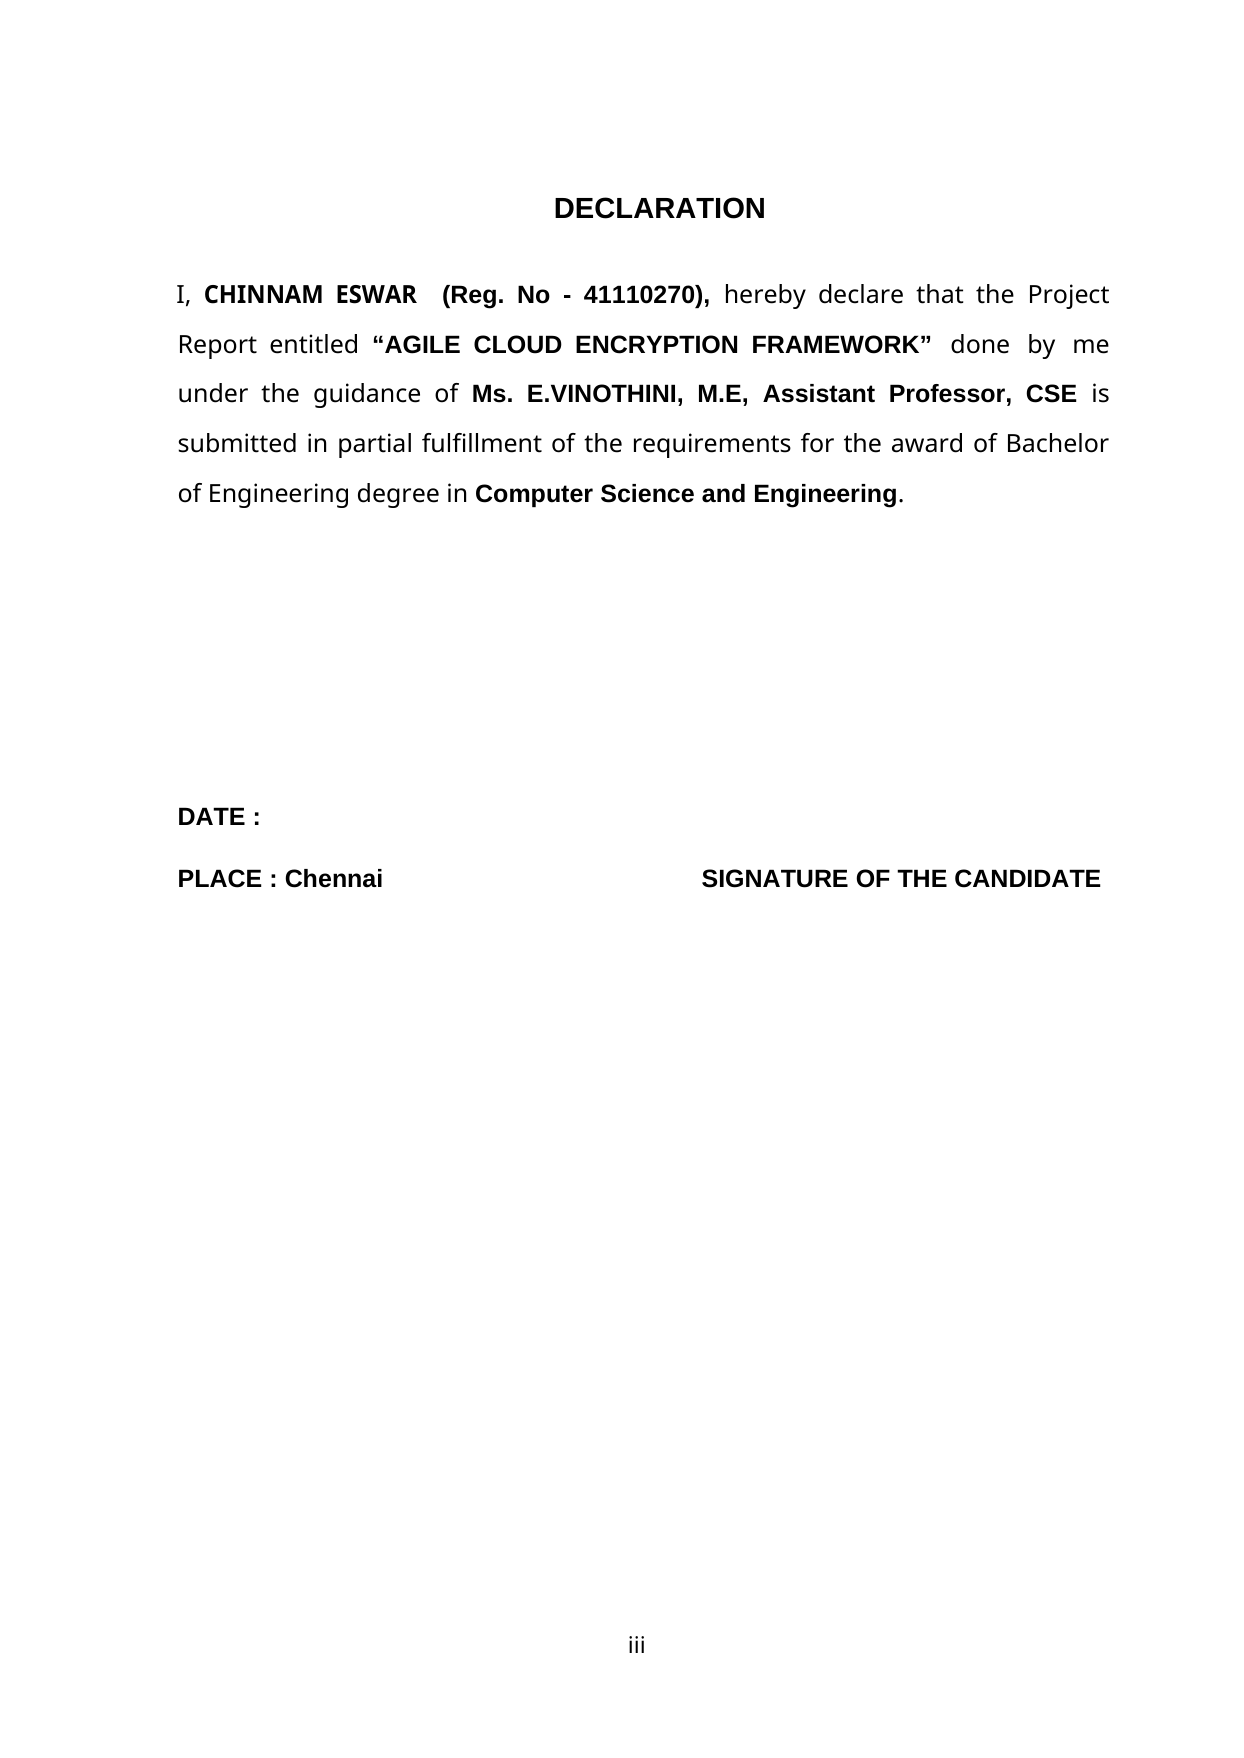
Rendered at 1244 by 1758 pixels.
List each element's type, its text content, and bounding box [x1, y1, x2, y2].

subtitle DECLARATION [177, 191, 1142, 224]
subtitle DATE : [177, 802, 1171, 831]
text PLACE : Chennai SIGNATURE OF THE CANDIDATE [177, 864, 1171, 893]
text I, CHINNAM ESWAR (Reg. No - 41110270), hereby declare that the Project Report entitled “AGILE CLOUD ENCRYPTION FRAMEWORK” done by me under the guidance of Ms. E.VINOTHINI, M.E, Assistant Professor, CSE is submitted in partial fulfillment of the requirements for the award of Bachelor of Engineering degree in Computer Science and Engineering. [176, 277, 1110, 509]
